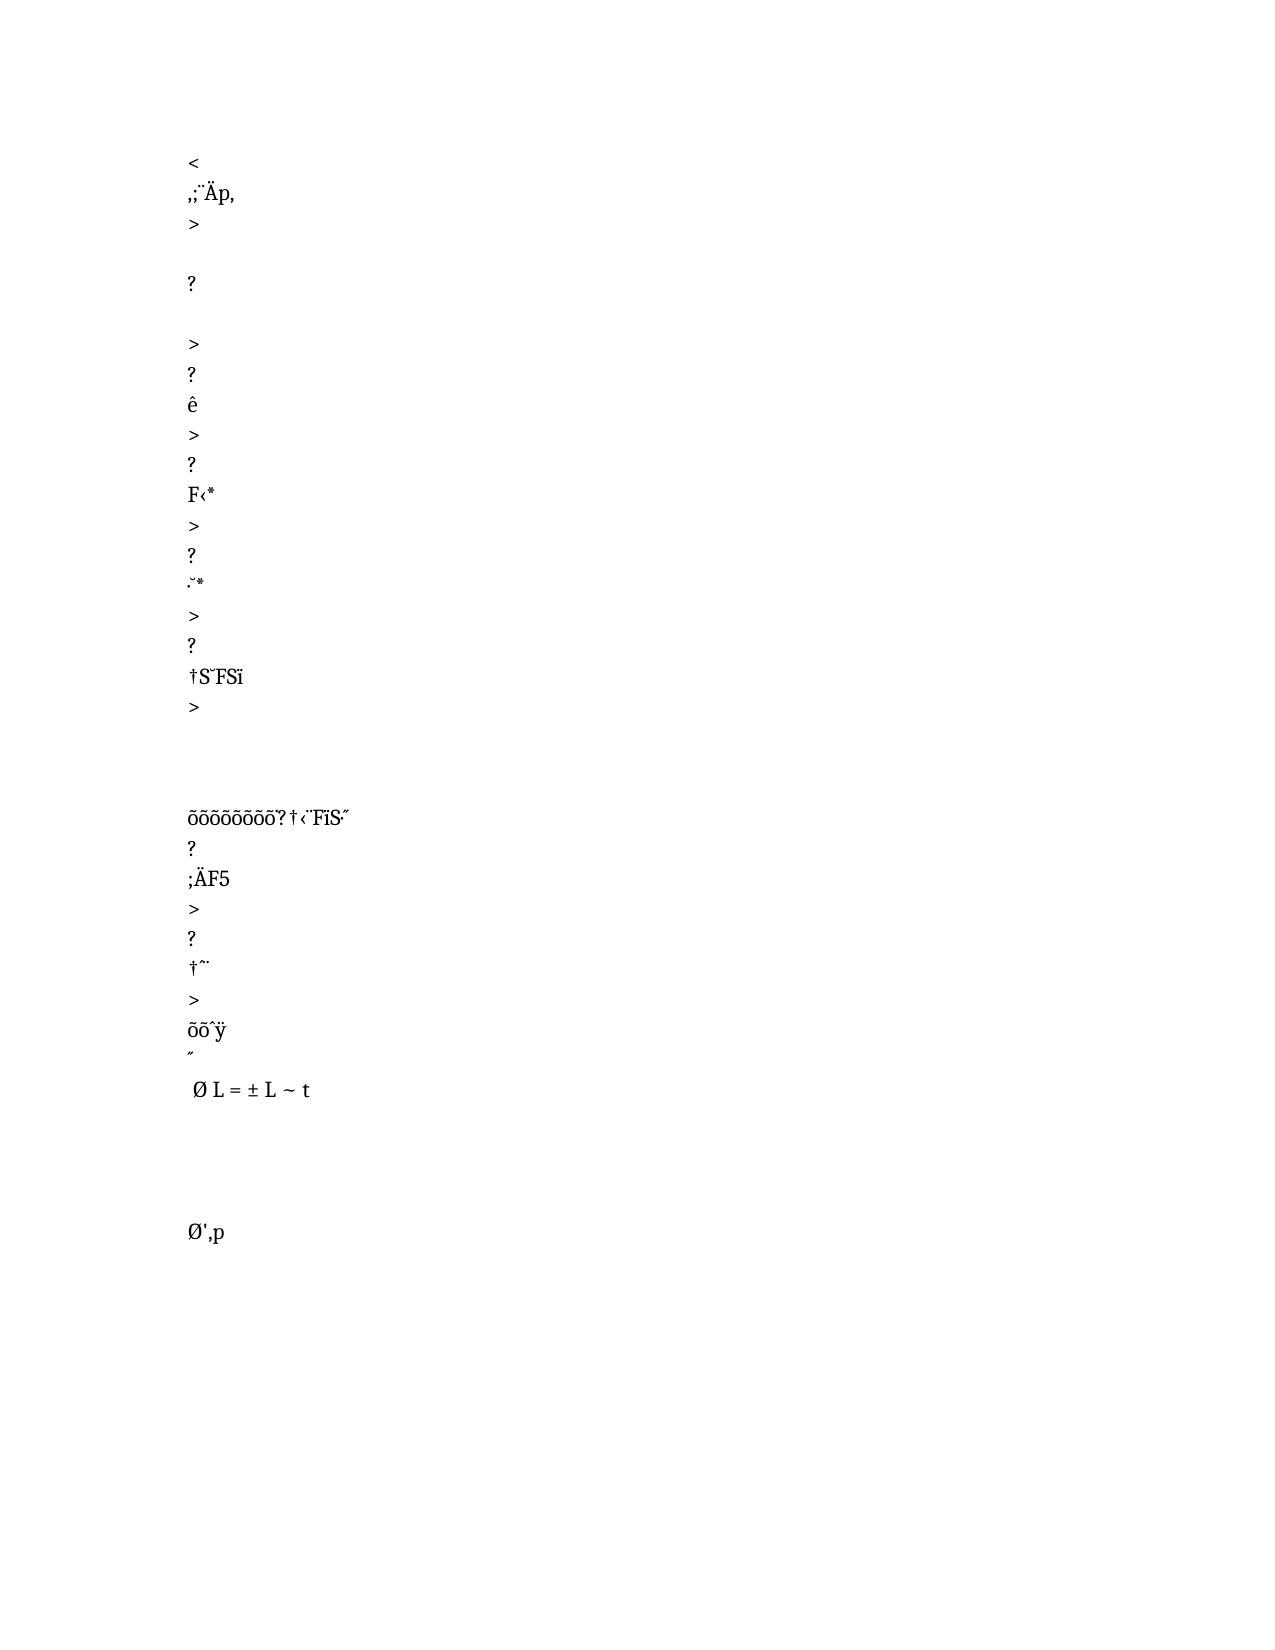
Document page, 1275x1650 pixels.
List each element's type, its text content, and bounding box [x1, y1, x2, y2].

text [187, 150, 1087, 781]
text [187, 1188, 1087, 1487]
text õõõõõõõõ˙?†‹¨FïS·˝ ? ;ÄF5 > ? †´¨ > õõˆÿ ˝ Ø L = ± L ~ t [187, 805, 1087, 1164]
